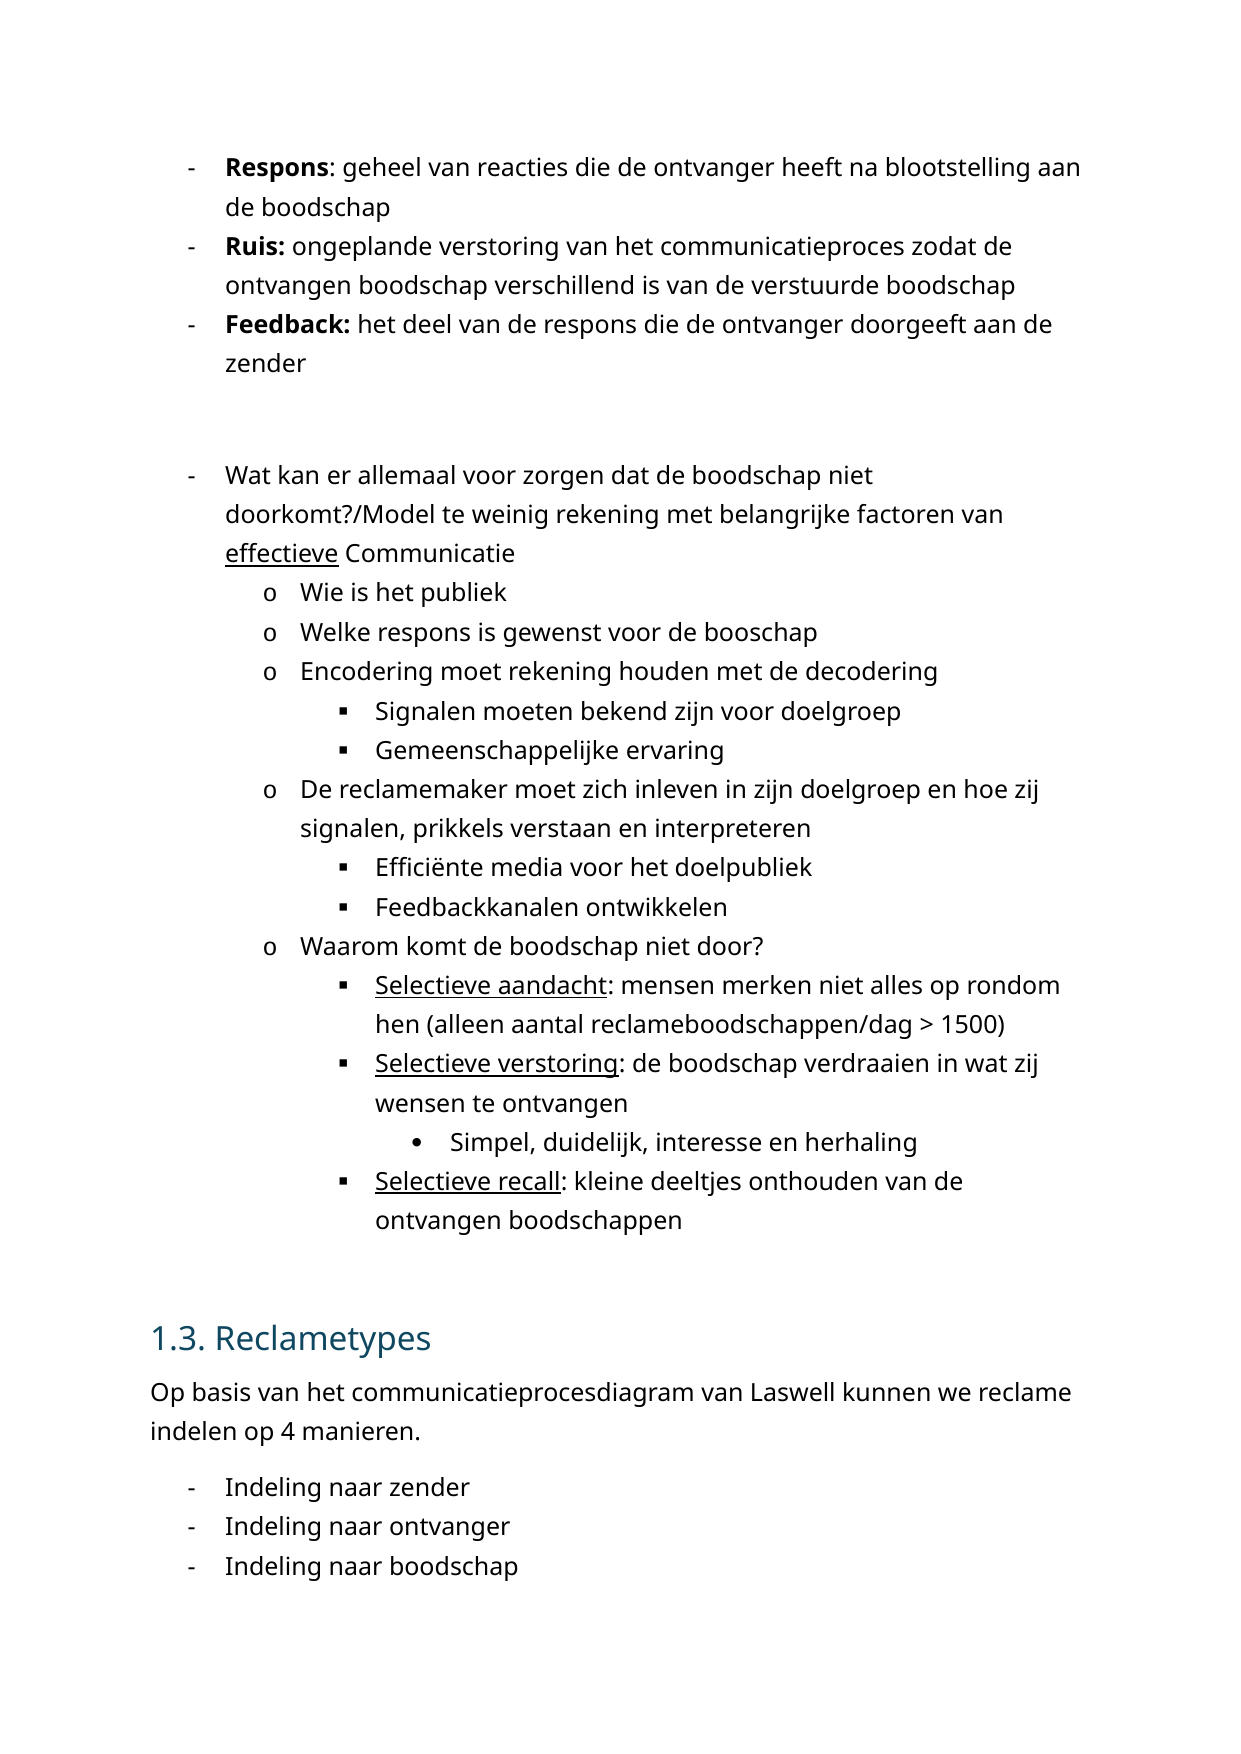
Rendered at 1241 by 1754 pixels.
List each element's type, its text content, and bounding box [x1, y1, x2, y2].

list Encodering moet rekening houden met de decodering [262, 654, 1090, 688]
list Selectieve verstoring: de boodschap verdraaien in wat zij wensen te ontvangen [337, 1046, 1090, 1119]
list Feedback: het deel van de respons die de ontvanger doorgeeft aan de zender [187, 307, 1090, 380]
subtitle 1.3. Reclametypes [150, 1314, 1090, 1360]
list Efficiënte media voor het doelpubliek [337, 850, 1090, 884]
list Wie is het publiek [262, 575, 1090, 609]
list Welke respons is gewenst voor de booschap [262, 614, 1090, 649]
list Indeling naar zender [187, 1470, 1090, 1504]
list Wat kan er allemaal voor zorgen dat de boodschap niet doorkomt?/Model te weinig rekening met belangrijke factoren van effectieve Communicatie [187, 457, 1090, 570]
list Indeling naar boodschap [187, 1548, 1090, 1582]
list Gemeenschappelijke ervaring [337, 732, 1090, 766]
list Simpel, duidelijk, interesse en herhaling [412, 1124, 1090, 1158]
list Signalen moeten bekend zijn voor doelgroep [337, 693, 1090, 727]
list De reclamemaker moet zich inleven in zijn doelgroep en hoe zij signalen, prikkels verstaan en interpreteren [262, 771, 1090, 845]
list Waarom komt de boodschap niet door? [262, 928, 1090, 963]
list Feedbackkanalen ontwikkelen [337, 889, 1090, 923]
list Ruis: ongeplande verstoring van het communicatieproces zodat de ontvangen boodschap verschillend is van de verstuurde boodschap [187, 228, 1090, 302]
list Selectieve aandacht: mensen merken niet alles op rondom hen (alleen aantal reclameboodschappen/dag > 1500) [337, 968, 1090, 1041]
list Selectieve recall: kleine deeltjes onthouden van de ontvangen boodschappen [337, 1163, 1090, 1237]
list Respons: geheel van reacties die de ontvanger heeft na blootstelling aan de boodschap [187, 150, 1090, 223]
list Indeling naar ontvanger [187, 1509, 1090, 1543]
text Op basis van het communicatieprocesdiagram van Laswell kunnen we reclame indelen op 4 manieren. [150, 1375, 1090, 1448]
